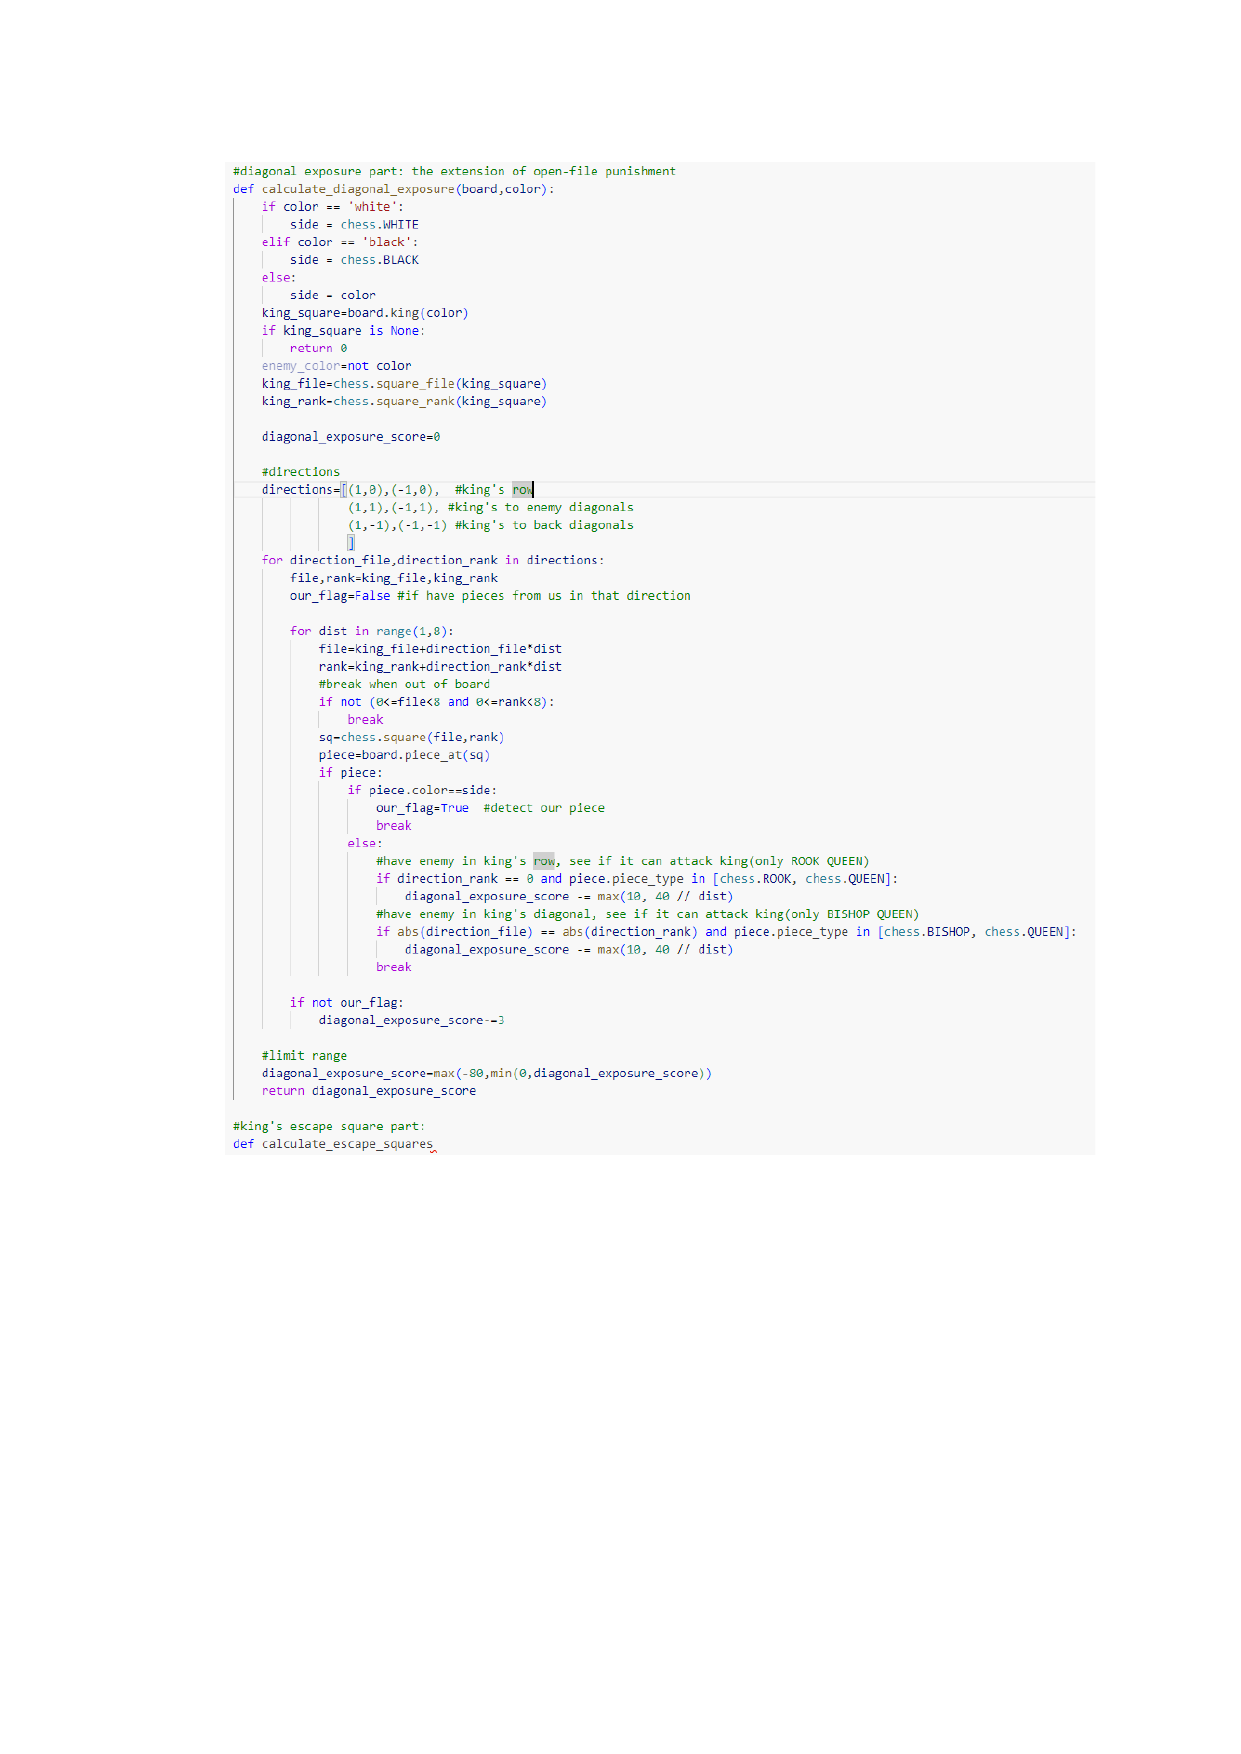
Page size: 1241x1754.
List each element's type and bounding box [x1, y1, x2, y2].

picture [225, 162, 1096, 1155]
